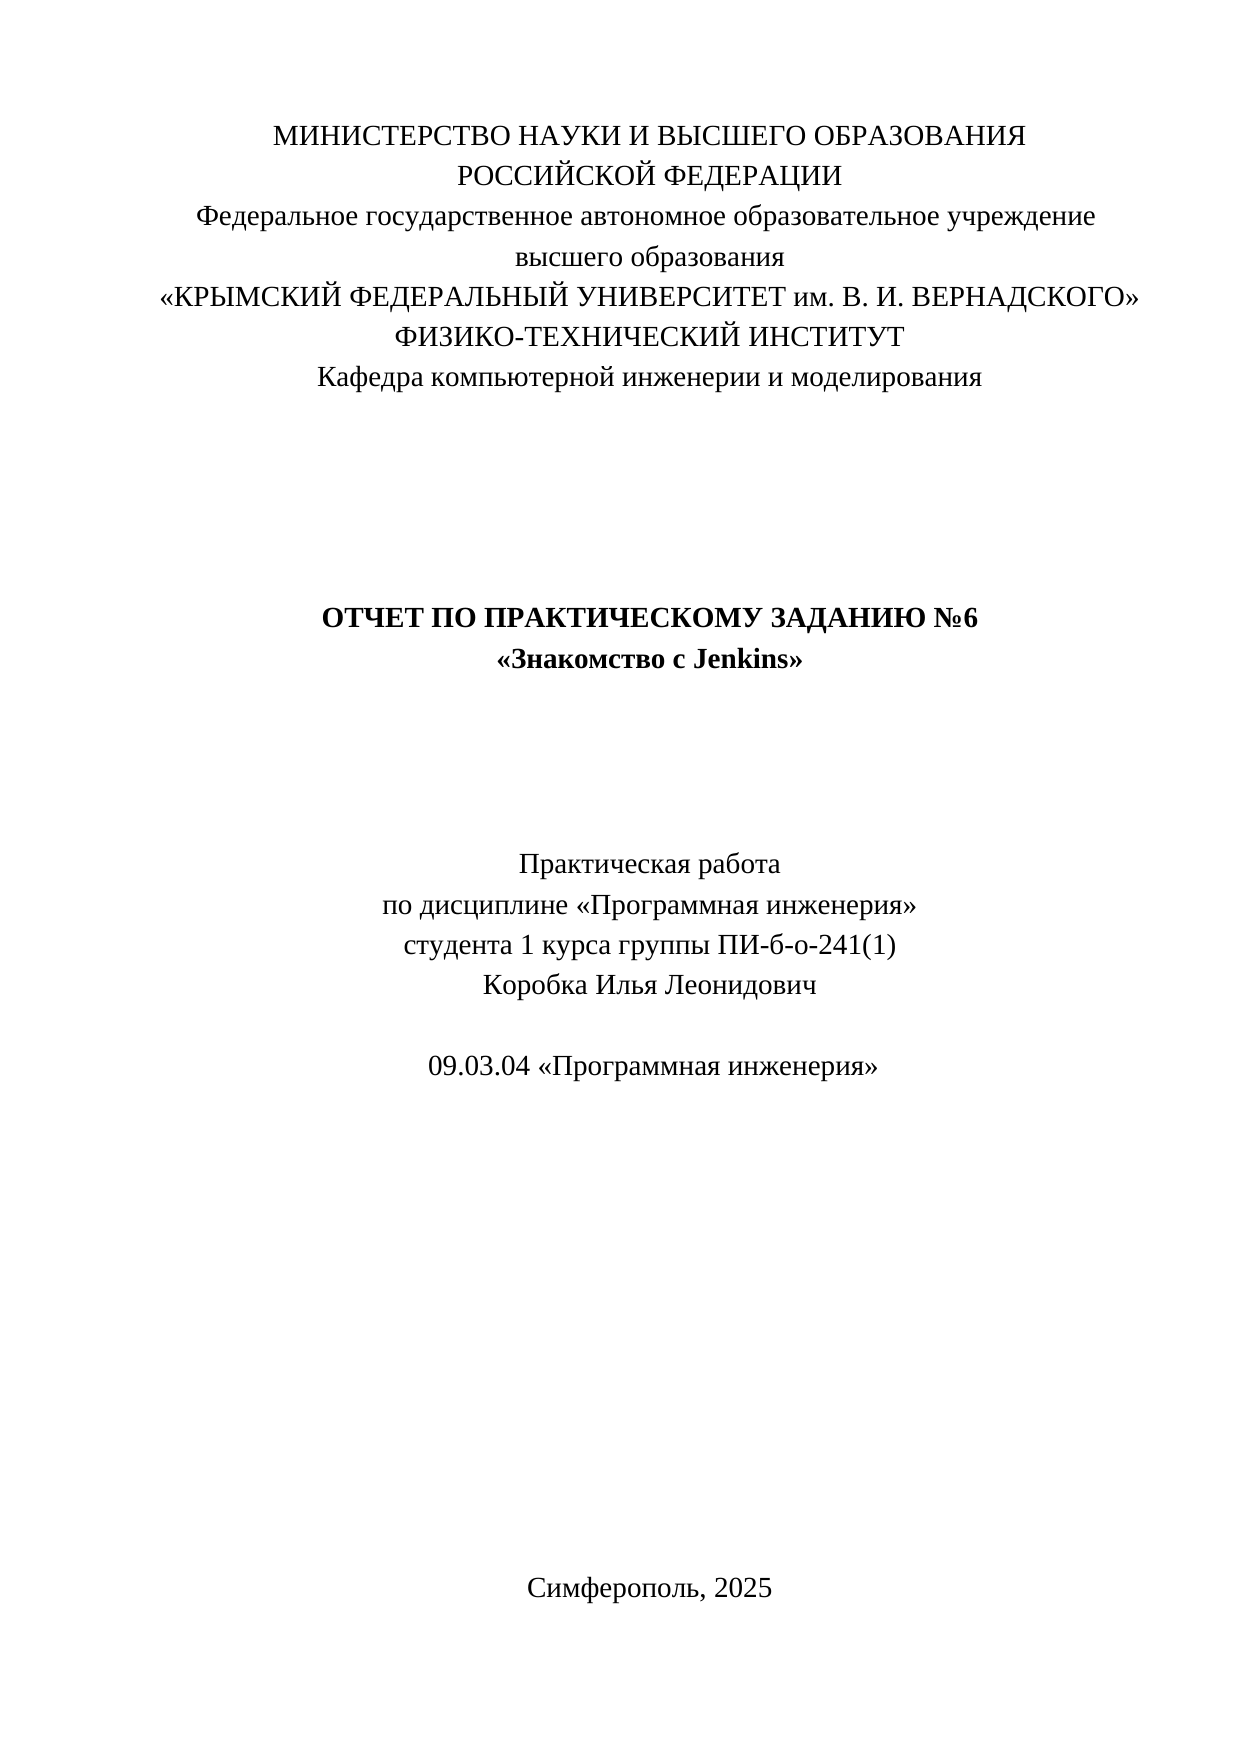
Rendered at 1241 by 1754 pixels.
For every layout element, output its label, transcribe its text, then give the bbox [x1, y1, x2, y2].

text «КРЫМСКИЙ ФЕДЕРАЛЬНЫЙ УНИВЕРСИТЕТ им. В. И. ВЕРНАДСКОГО» [118, 279, 1181, 312]
text студента 1 курса группы ПИ-б-о-241(1) [118, 927, 1181, 961]
subtitle «Знакомство с Jenkins» [118, 641, 1181, 674]
text Практическая работа [118, 847, 1181, 880]
text МИНИСТЕРСТВО НАУКИ И ВЫСШЕГО ОБРАЗОВАНИЯ РОССИЙСКОЙ ФЕДЕРАЦИИ [118, 118, 1181, 192]
text ФИЗИКО-ТЕХНИЧЕСКИЙ ИНСТИТУТ [118, 319, 1181, 353]
text Федеральное государственное автономное образовательное учреждение высшего образования [118, 198, 1181, 272]
text Кафедра компьютерной инженерии и моделирования [118, 359, 1181, 393]
text 09.03.04 «Программная инженерия» [118, 1048, 1181, 1081]
text Симферополь, 2025 [118, 1570, 1181, 1604]
text ОТЧЕТ ПО ПРАКТИЧЕСКОМУ ЗАДАНИЮ №6 [118, 601, 1181, 634]
text по дисциплине «Программная инженерия» [118, 887, 1181, 920]
text Коробка Илья Леонидович [118, 967, 1181, 1001]
